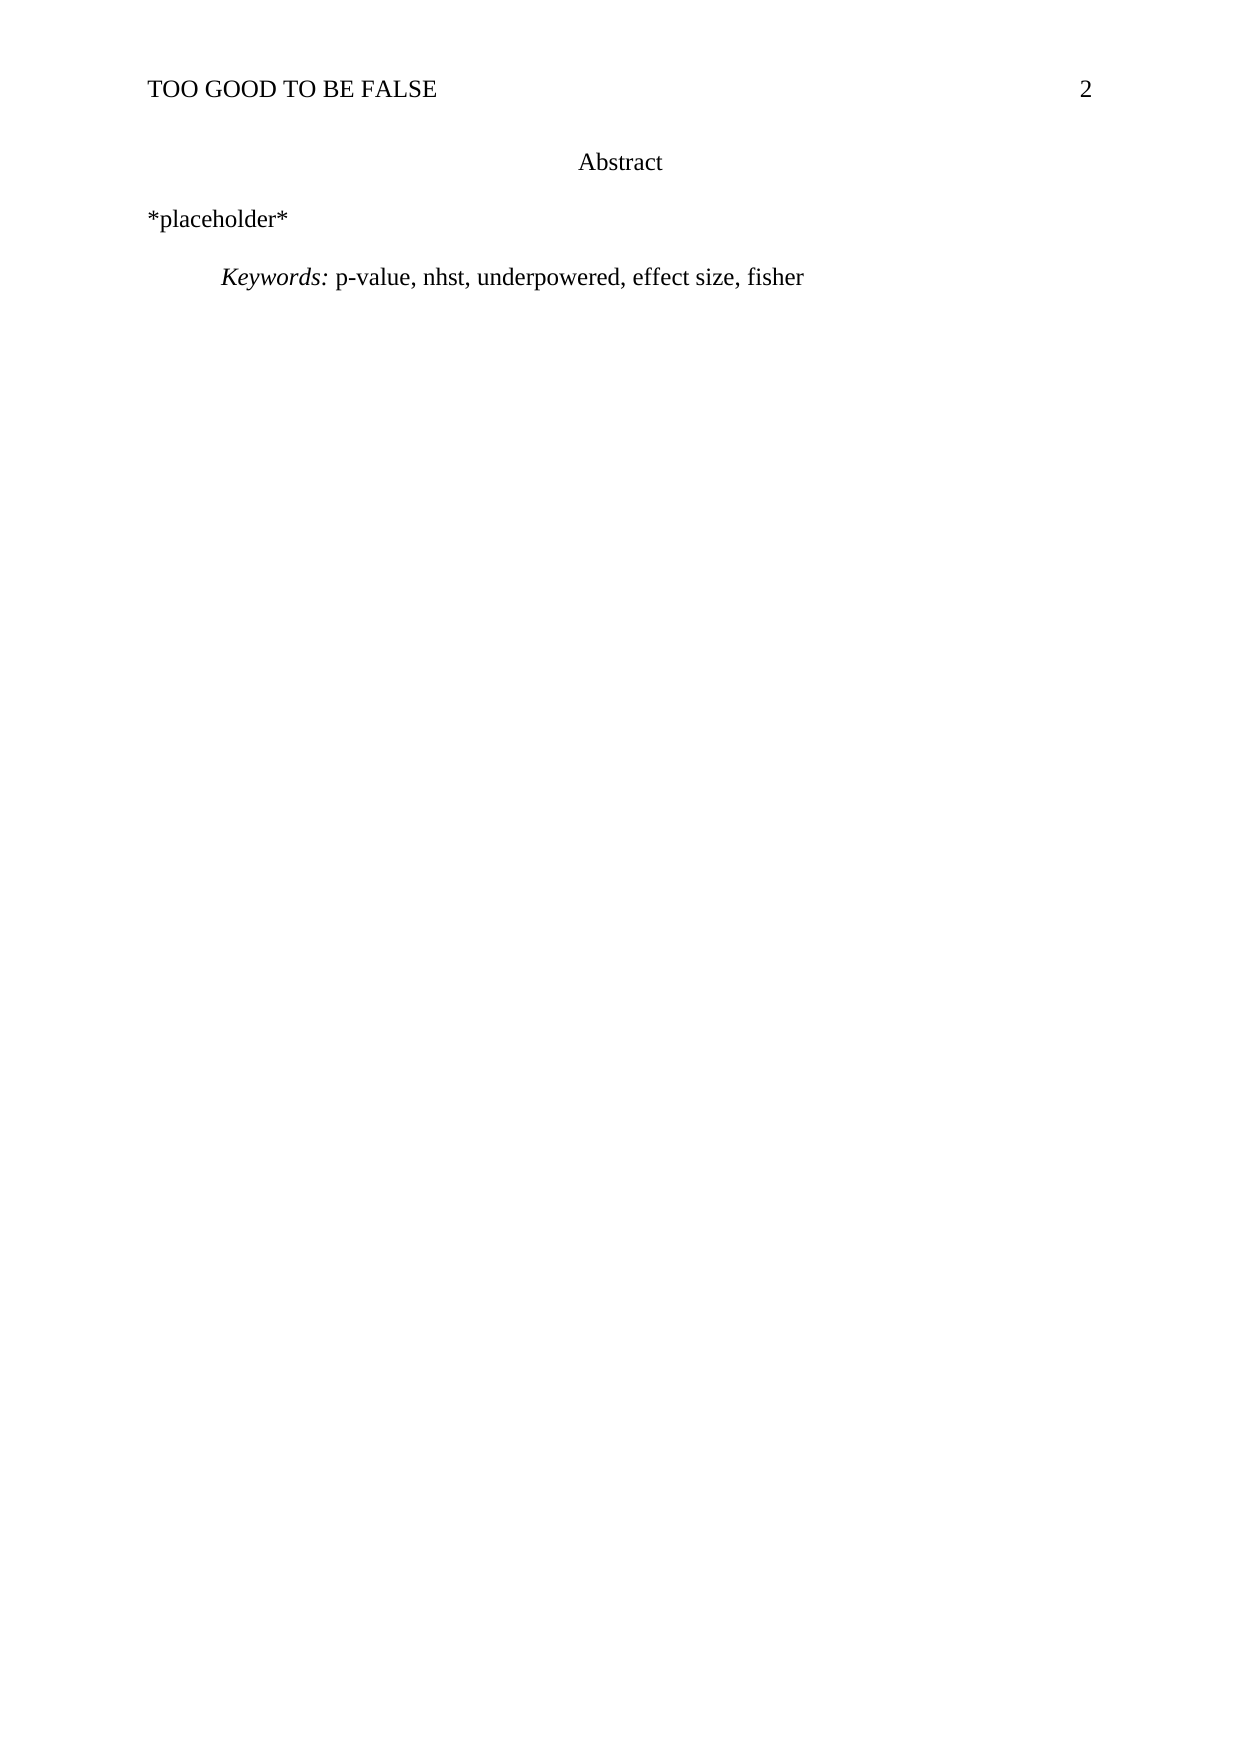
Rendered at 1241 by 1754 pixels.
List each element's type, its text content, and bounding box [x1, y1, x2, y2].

text Abstract [147, 147, 1093, 176]
text *placeholder* [147, 204, 1093, 233]
text Keywords: p-value, nhst, underpowered, effect size, fisher [147, 262, 1093, 291]
